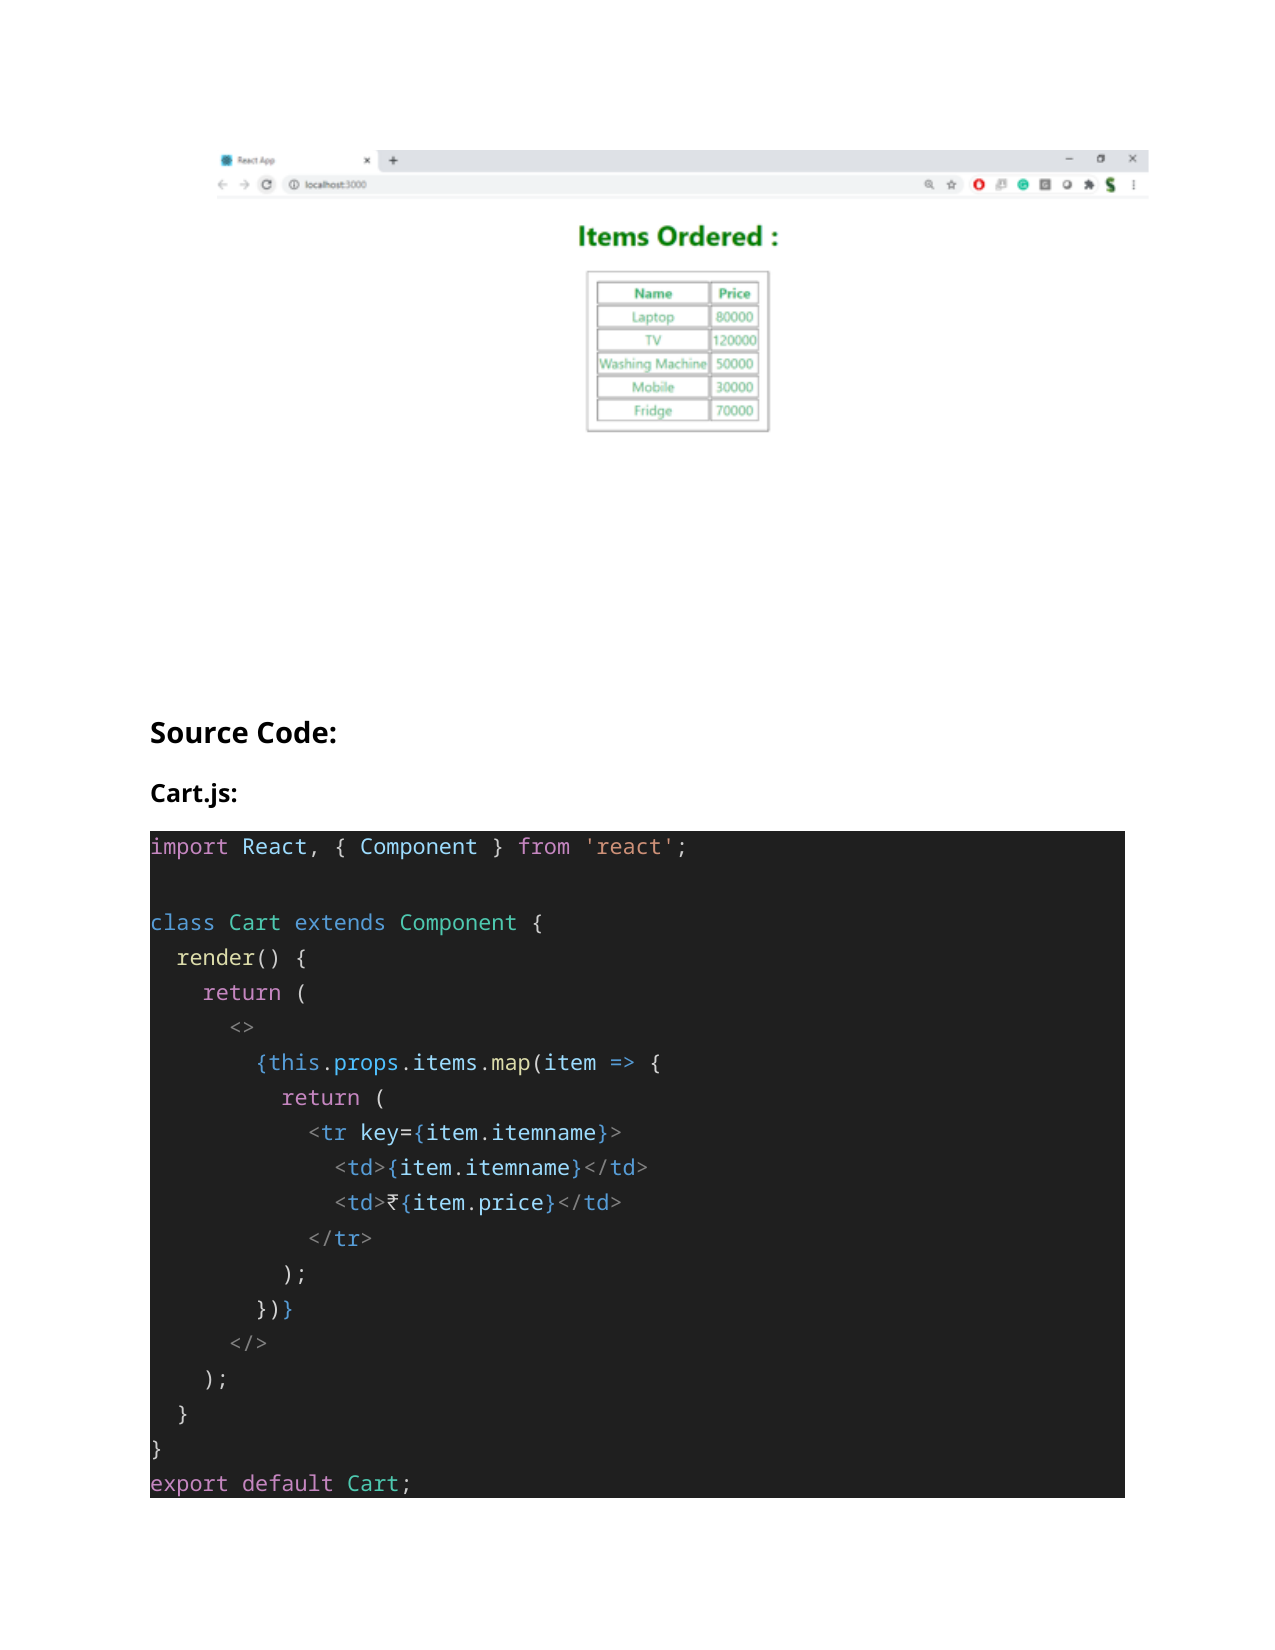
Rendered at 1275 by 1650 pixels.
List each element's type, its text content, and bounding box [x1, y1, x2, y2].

text } [150, 1433, 1125, 1463]
text return ( [150, 977, 1125, 1007]
text } [150, 1398, 1125, 1428]
text import React, { Component } from 'react'; [150, 831, 1125, 861]
text <> [150, 1012, 1125, 1042]
text render() { [150, 942, 1125, 971]
text ); [150, 1363, 1125, 1393]
text export default Cart; [150, 1468, 1125, 1498]
text return ( [150, 1082, 1125, 1112]
text <tr key={item.itemname}> [150, 1117, 1125, 1147]
text Source Code: [150, 713, 1125, 752]
text })} [150, 1293, 1125, 1322]
text ); [150, 1258, 1125, 1287]
text class Cart extends Component { [150, 907, 1125, 936]
text <td>{item.itemname}</td> [150, 1152, 1125, 1182]
text {this.props.items.map(item => { [150, 1047, 1125, 1077]
picture [217, 150, 1152, 650]
text </tr> [150, 1222, 1125, 1252]
text </> [150, 1328, 1125, 1358]
text <td>₹{item.price}</td> [150, 1187, 1125, 1217]
text Cart.js: [150, 775, 1125, 809]
